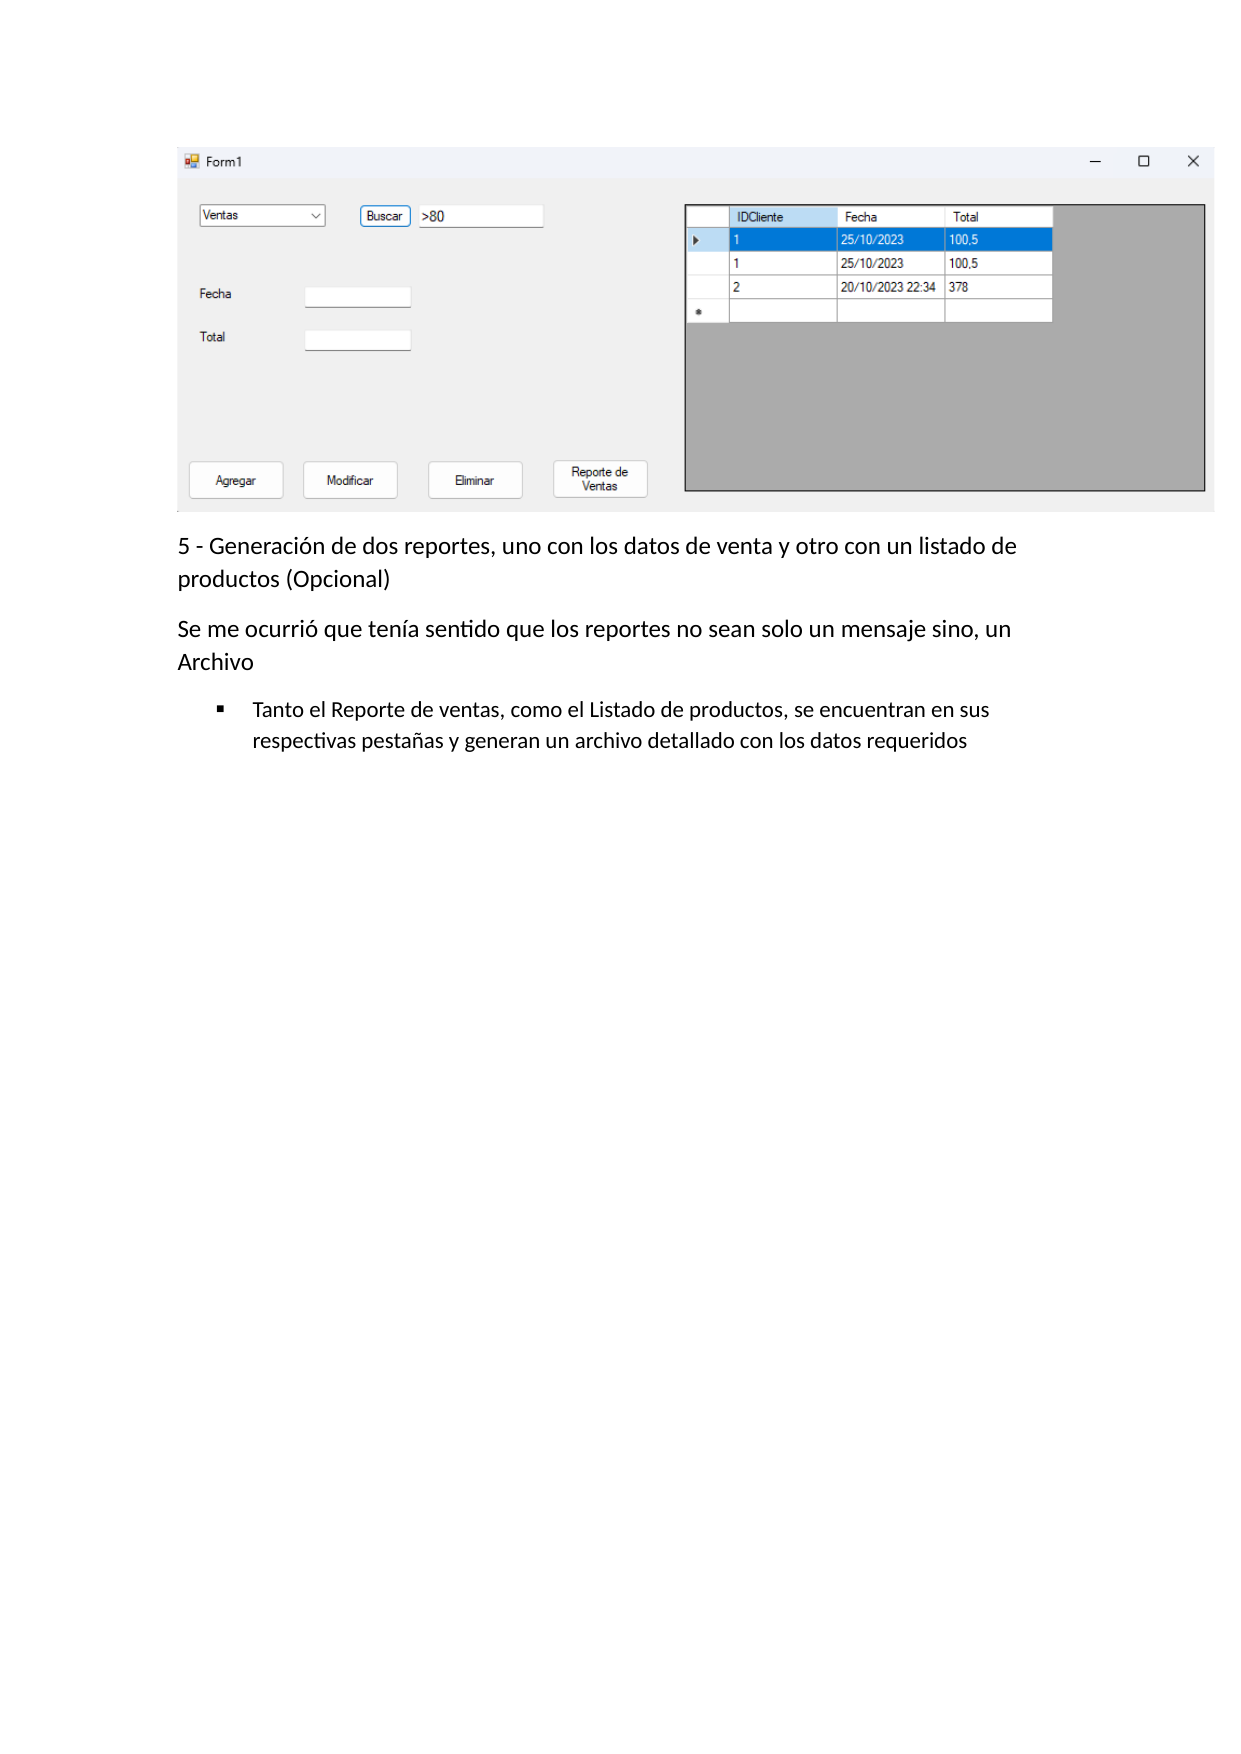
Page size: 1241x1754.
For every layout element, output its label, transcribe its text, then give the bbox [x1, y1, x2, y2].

text 5 - Generación de dos reportes, uno con los datos de venta y otro con un listado de productos (Opcional) [177, 531, 1063, 594]
picture [177, 147, 1215, 512]
text Se me ocurrió que tenía sentido que los reportes no sean solo un mensaje sino, un Archivo [177, 613, 1063, 676]
list Tanto el Reporte de ventas, como el Listado de productos, se encuentran en sus respectivas pestañas y generan un archivo detallado con los datos requeridos [215, 696, 1063, 754]
